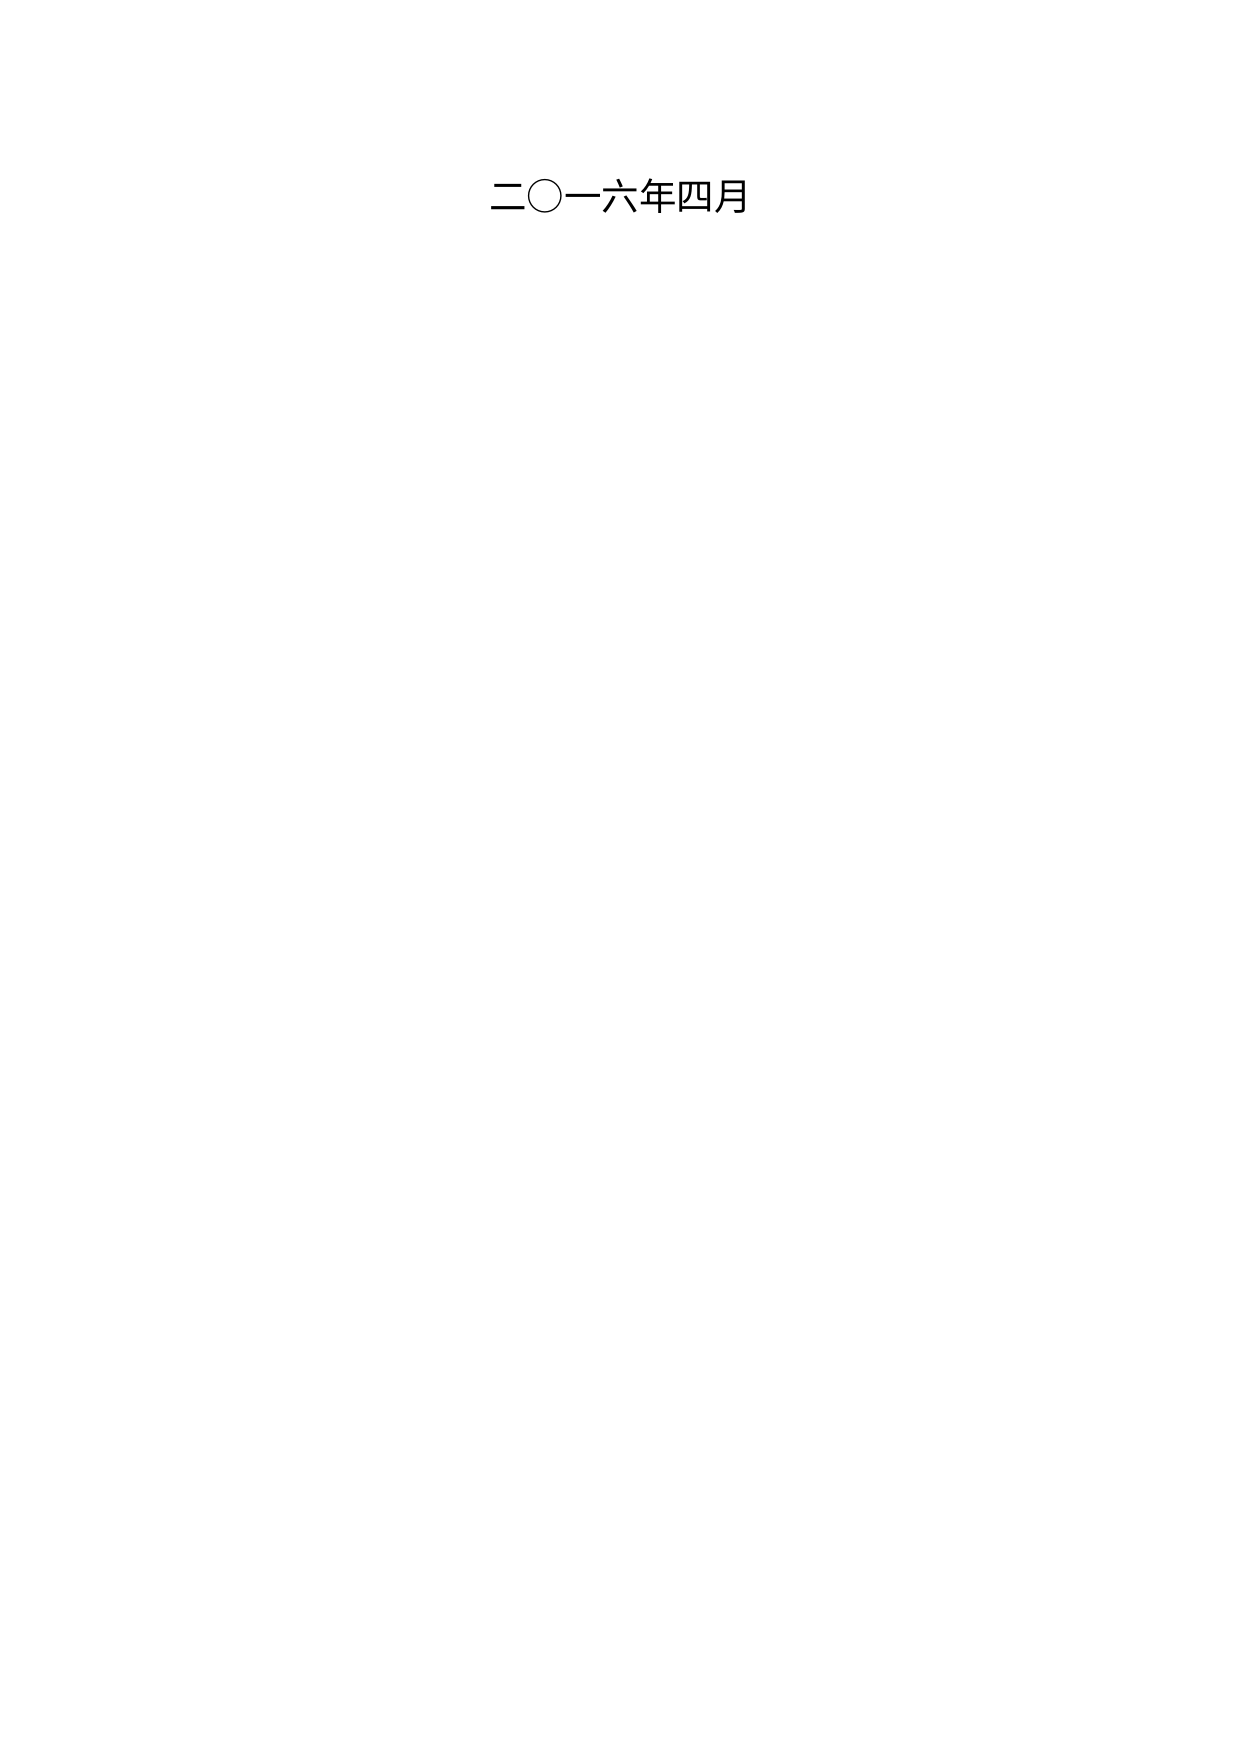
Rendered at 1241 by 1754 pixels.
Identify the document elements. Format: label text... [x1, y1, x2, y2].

text 二○一六年四月 [187, 162, 1053, 227]
